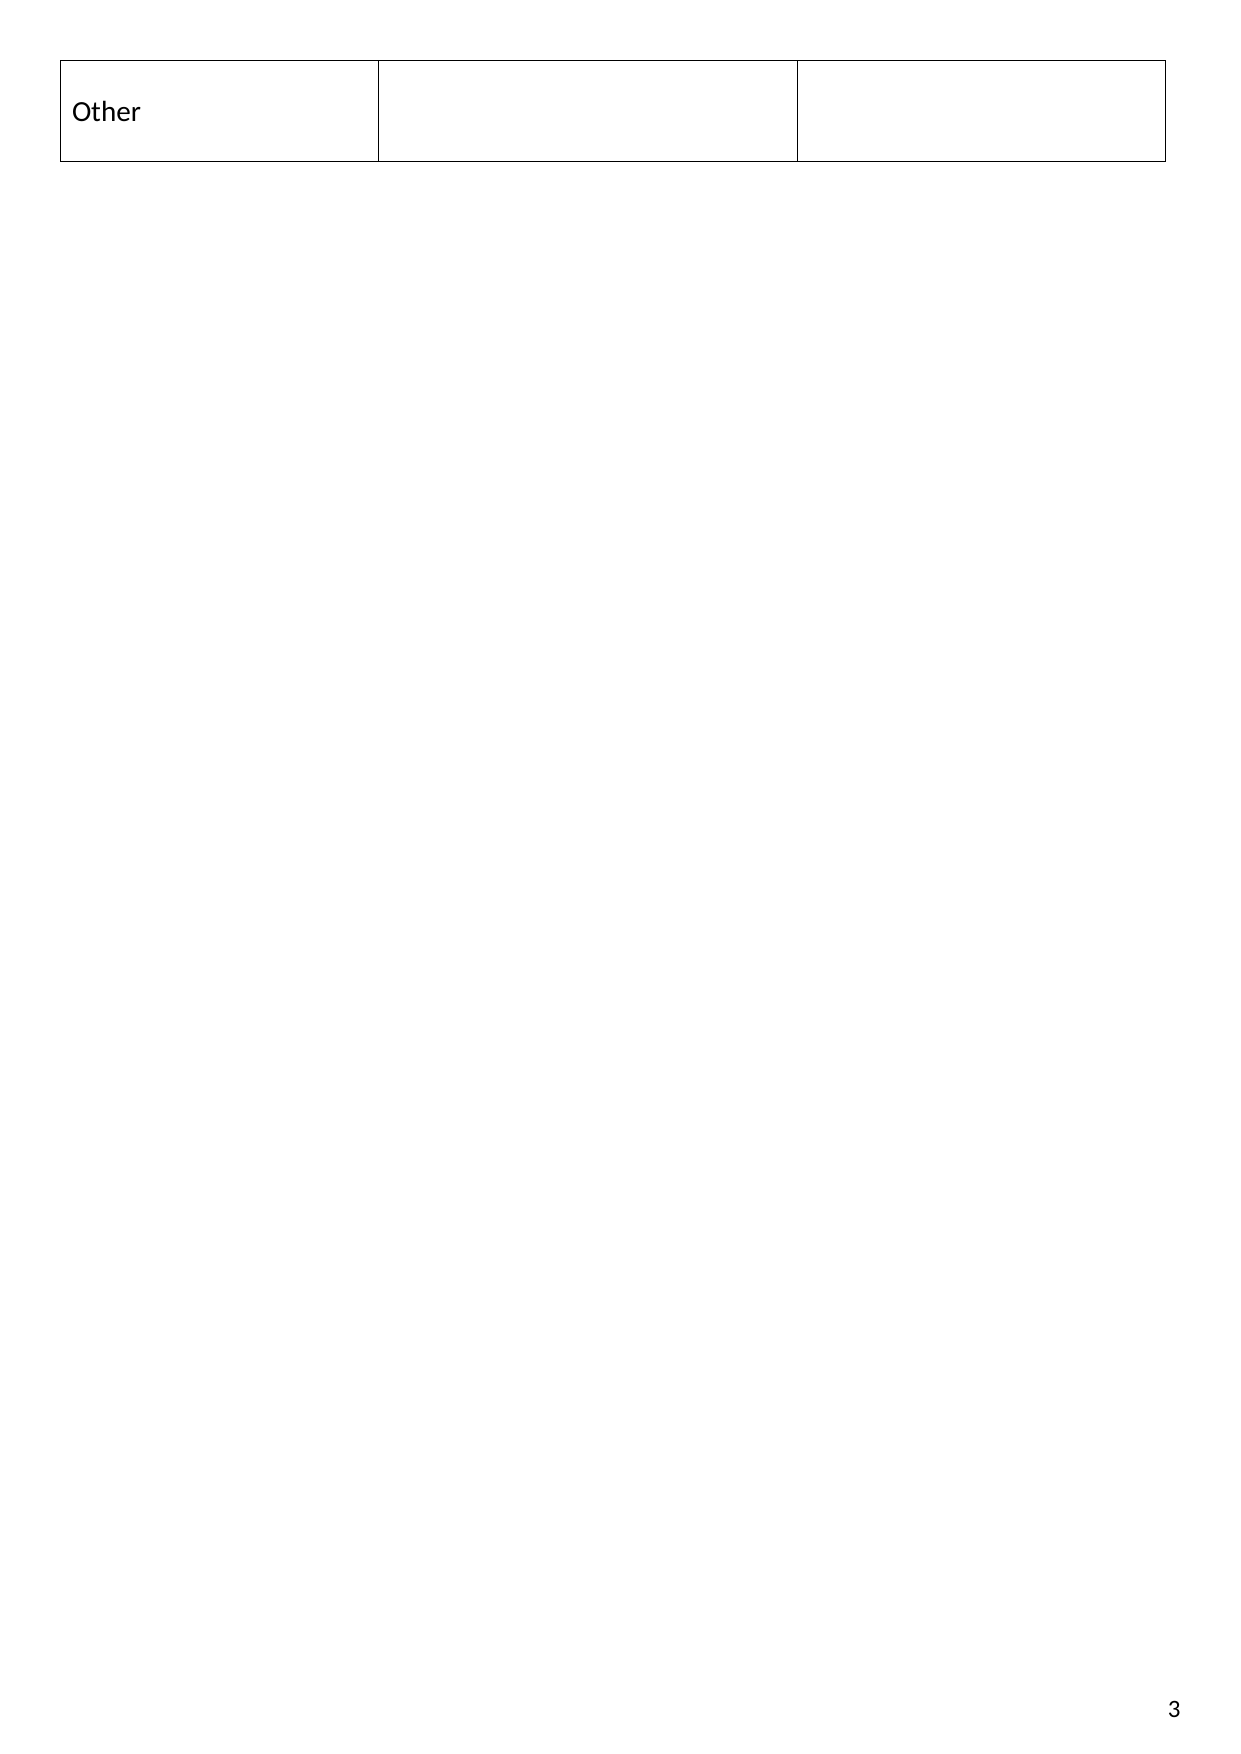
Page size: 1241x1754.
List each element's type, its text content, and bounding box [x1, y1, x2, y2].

table_cell Other [61, 61, 378, 161]
table_cell [379, 61, 797, 161]
table_cell [798, 61, 1165, 161]
